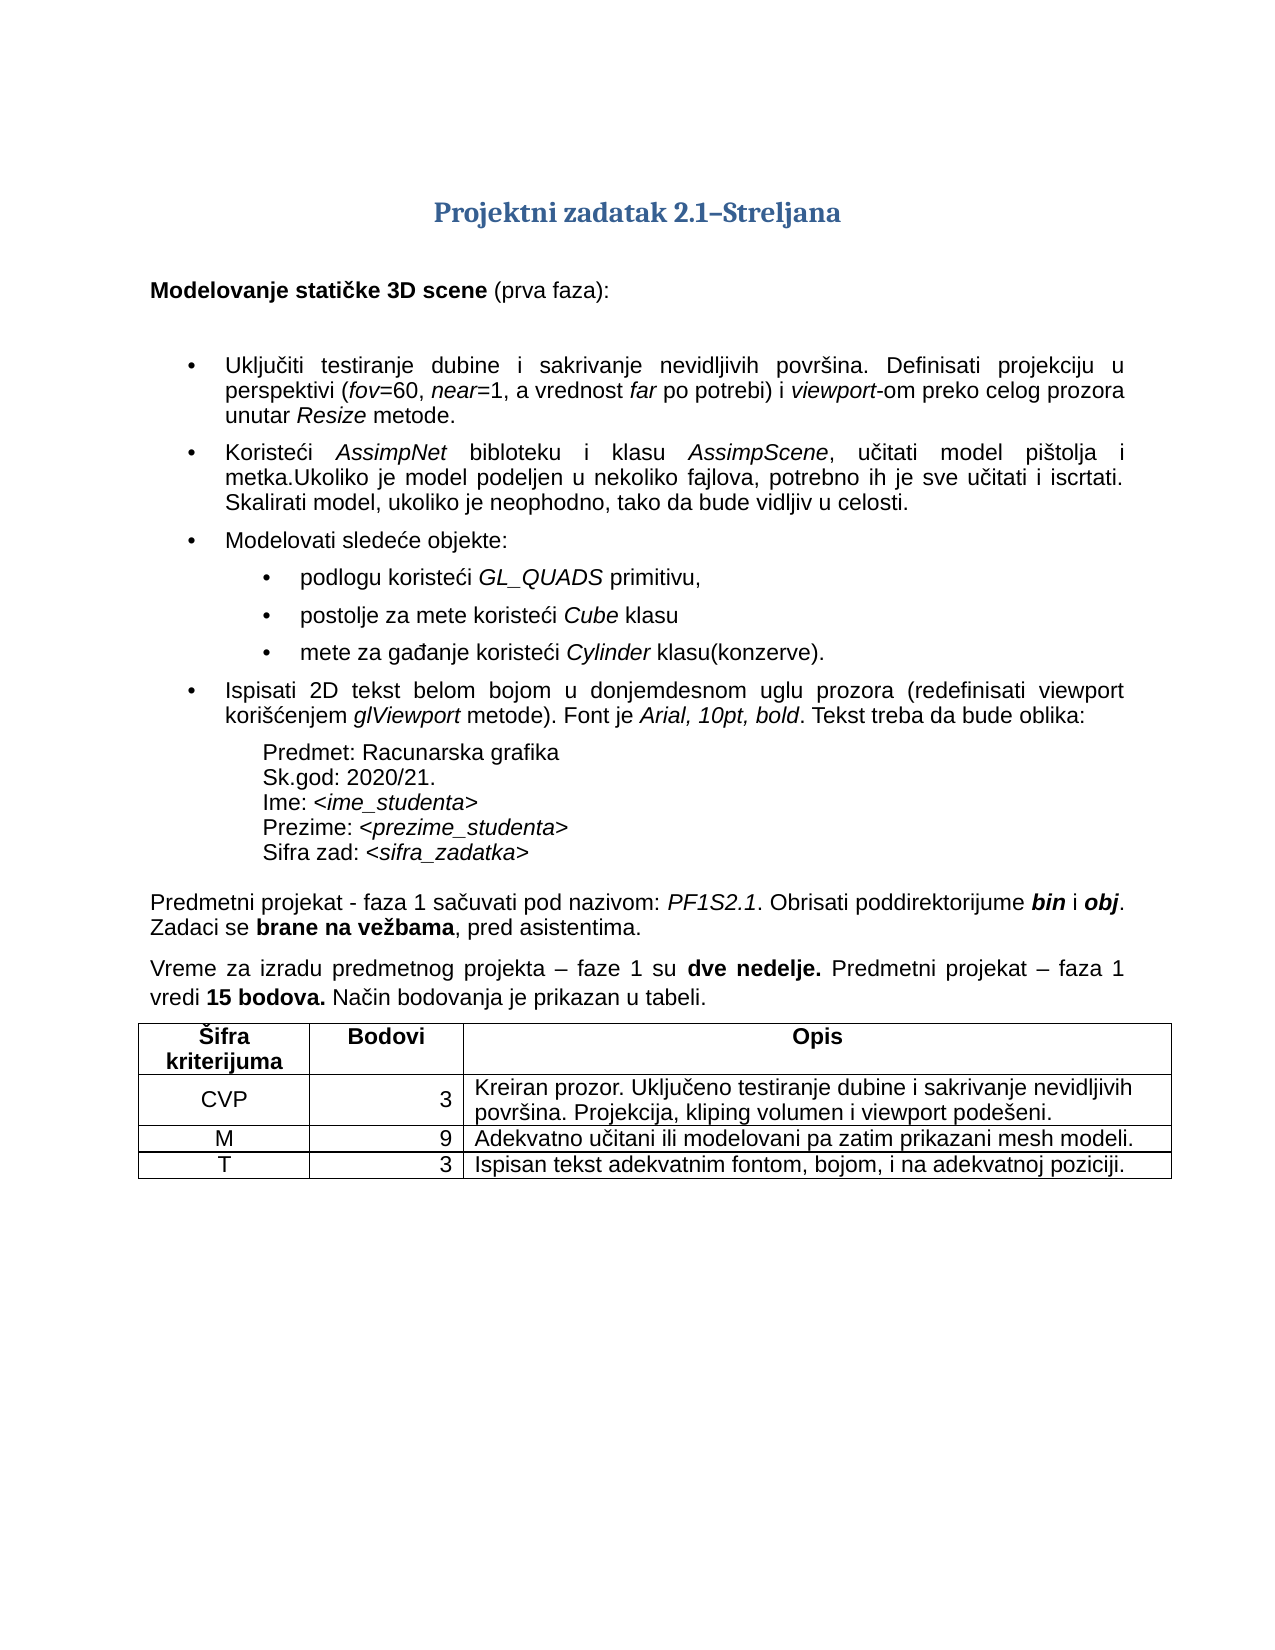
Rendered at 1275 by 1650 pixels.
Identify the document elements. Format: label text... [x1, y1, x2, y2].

text Predmetni projekat - faza 1 sačuvati pod nazivom: PF1S2.1. Obrisati poddirektorijume bin i obj. Zadaci se brane na vežbama, pred asistentima. [150, 891, 1125, 941]
text Prezime: <prezime_studenta> [187, 816, 1125, 841]
list Koristeći AssimpNet bibloteku i klasu AssimpScene, učitati model pištolja i metka.Ukoliko je model podeljen u nekoliko fajlova, potrebno ih je sve učitati i iscrtati. Skalirati model, ukoliko je neophodno, tako da bude vidljiv u celosti. [187, 441, 1125, 516]
text Projektni zadatak 2.1–Streljana [150, 200, 1125, 229]
table_cell Adekvatno učitani ili modelovani pa zatim prikazani mesh modeli. [464, 1126, 1171, 1151]
table_cell M [139, 1126, 309, 1151]
list postolje za mete koristeći Cube klasu [262, 603, 1125, 628]
table_cell Ispisan tekst adekvatnim fontom, bojom, i na adekvatnoj poziciji. [464, 1153, 1171, 1177]
table_cell 9 [310, 1126, 463, 1151]
list Ispisati 2D tekst belom bojom u donjemdesnom uglu prozora (redefinisati viewport korišćenjem glViewport metode). Font je Arial, 10pt, bold. Tekst treba da bude oblika: [187, 678, 1125, 728]
text Sifra zad: <sifra_zadatka> [187, 841, 1125, 866]
text Modelovanje statičke 3D scene (prva faza): [150, 278, 1125, 303]
table_header Bodovi [310, 1024, 463, 1074]
table_header Opis [464, 1024, 1171, 1074]
list podlogu koristeći GL_QUADS primitivu, [262, 566, 1125, 591]
list mete za gađanje koristeći Cylinder klasu(konzerve). [262, 641, 1125, 666]
list Modelovati sledeće objekte: [187, 528, 1125, 553]
table_cell T [139, 1153, 309, 1177]
text Ime: <ime_studenta> [187, 791, 1125, 816]
text Sk.god: 2020/21. [187, 766, 1125, 791]
table_cell Kreiran prozor. Uključeno testiranje dubine i sakrivanje nevidljivih površina. Projekcija, kliping volumen i viewport podešeni. [464, 1075, 1171, 1125]
text Predmet: Racunarska grafika [187, 741, 1125, 766]
table_cell CVP [139, 1075, 309, 1125]
table_cell 3 [310, 1153, 463, 1177]
table_cell 3 [310, 1075, 463, 1125]
list Uključiti testiranje dubine i sakrivanje nevidljivih površina. Definisati projekciju u perspektivi (fov=60, near=1, a vrednost far po potrebi) i viewport-om preko celog prozora unutar Resize metode. [187, 353, 1125, 428]
table_header Šifra kriterijuma [139, 1024, 309, 1074]
text Vreme za izradu predmetnog projekta – faze 1 su dve nedelje. Predmetni projekat – faza 1 vredi 15 bodova. Način bodovanja je prikazan u tabeli. [150, 953, 1125, 1011]
